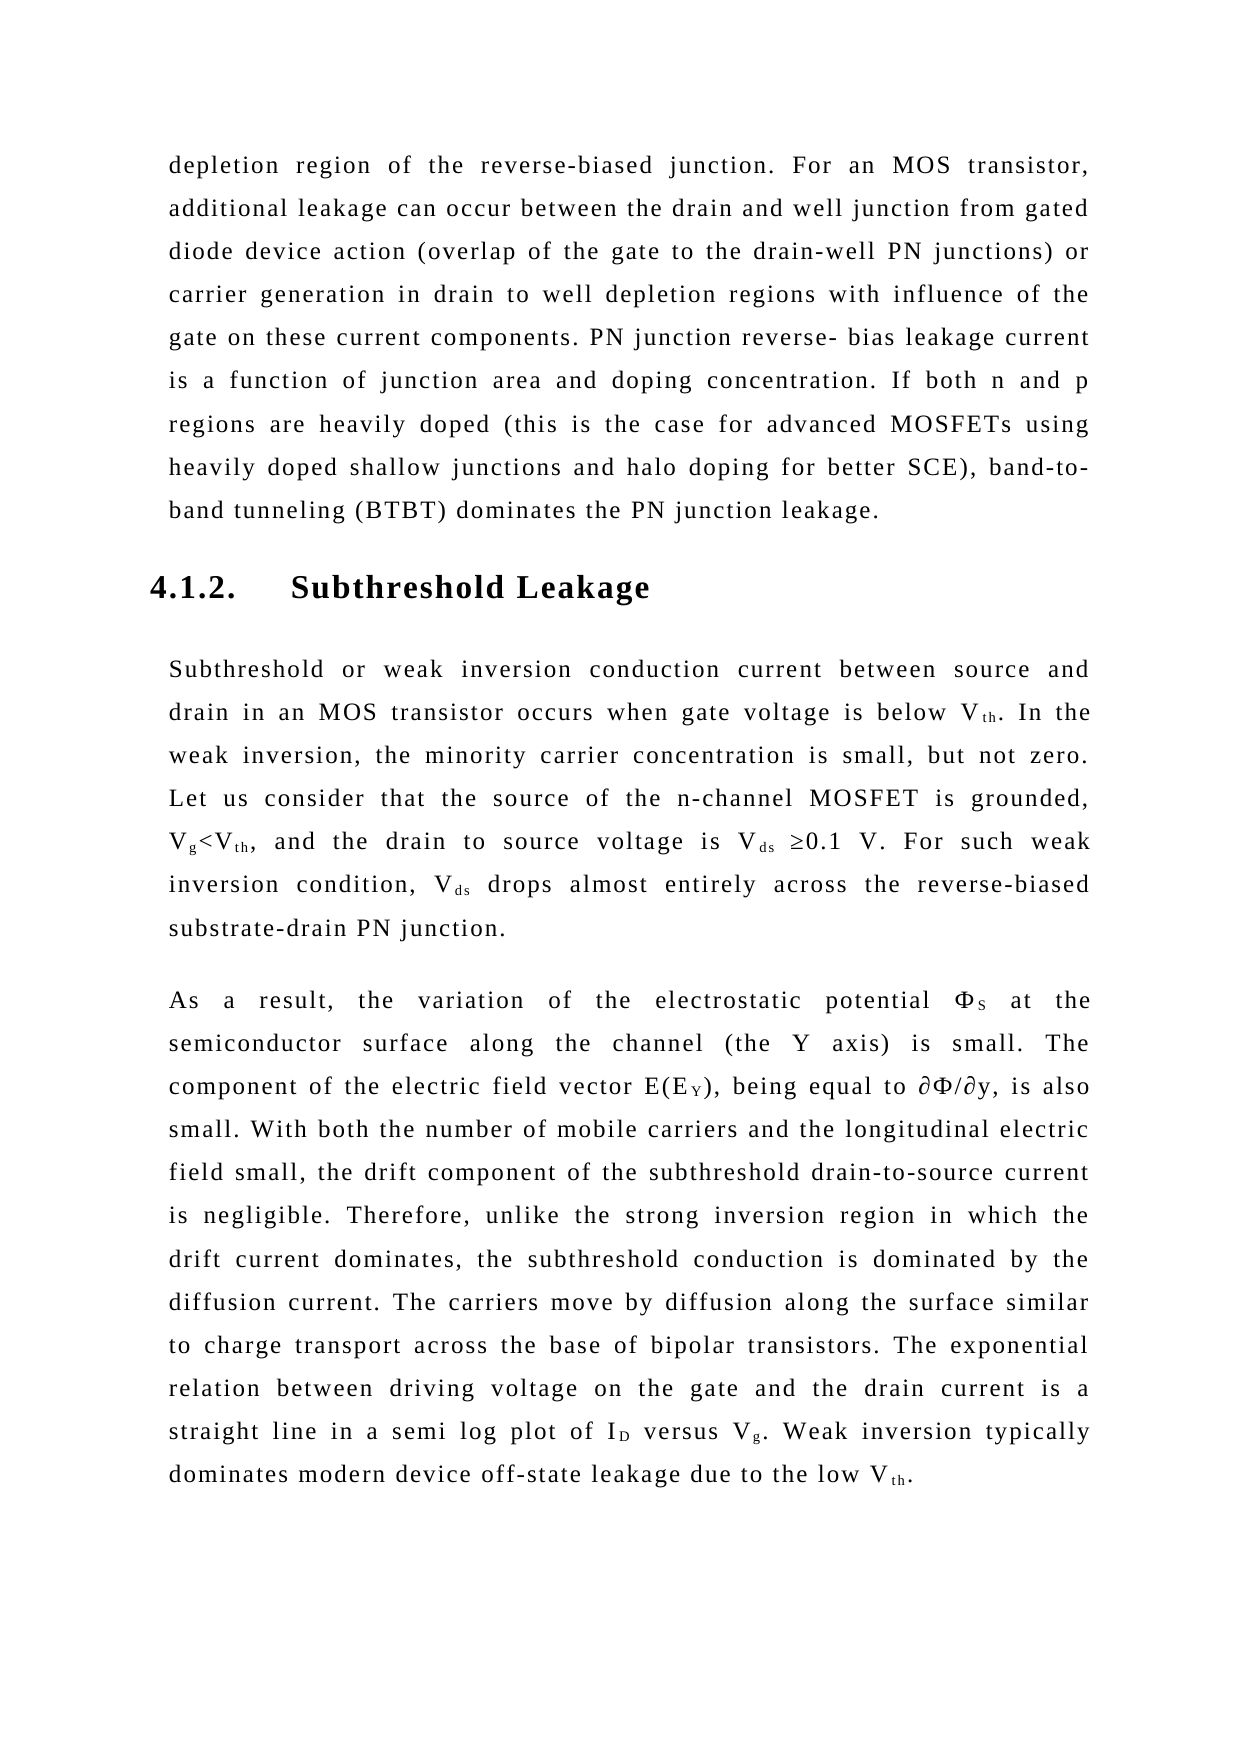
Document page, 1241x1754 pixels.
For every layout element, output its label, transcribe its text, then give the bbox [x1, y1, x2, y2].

text Subthreshold or weak inversion conduction current between source and drain in an MOS transistor occurs when gate voltage is below Vth. In the weak inversion, the minority carrier concentration is small, but not zero. Let us consider that the source of the n-channel MOSFET is grounded, Vg<Vth, and the drain to source voltage is Vds ≥0.1 V. For such weak inversion condition, Vds drops almost entirely across the reverse-biased substrate-drain PN junction. [169, 654, 1090, 941]
text As a result, the variation of the electrostatic potential ФS at the semiconductor surface along the channel (the Y axis) is small. The component of the electric field vector E(EY), being equal to ∂Ф/∂y, is also small. With both the number of mobile carriers and the longitudinal electric field small, the drift component of the subthreshold drain-to-source current is negligible. Therefore, unlike the strong inversion region in which the drift current dominates, the subthreshold conduction is dominated by the diffusion current. The carriers move by diffusion along the surface similar to charge transport across the base of bipolar transistors. The exponential relation between driving voltage on the gate and the drain current is a straight line in a semi log plot of ID versus Vg. Weak inversion typically dominates modern device off-state leakage due to the low Vth. [169, 985, 1090, 1488]
list Subthreshold Leakage [150, 567, 1090, 606]
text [169, 150, 1090, 524]
